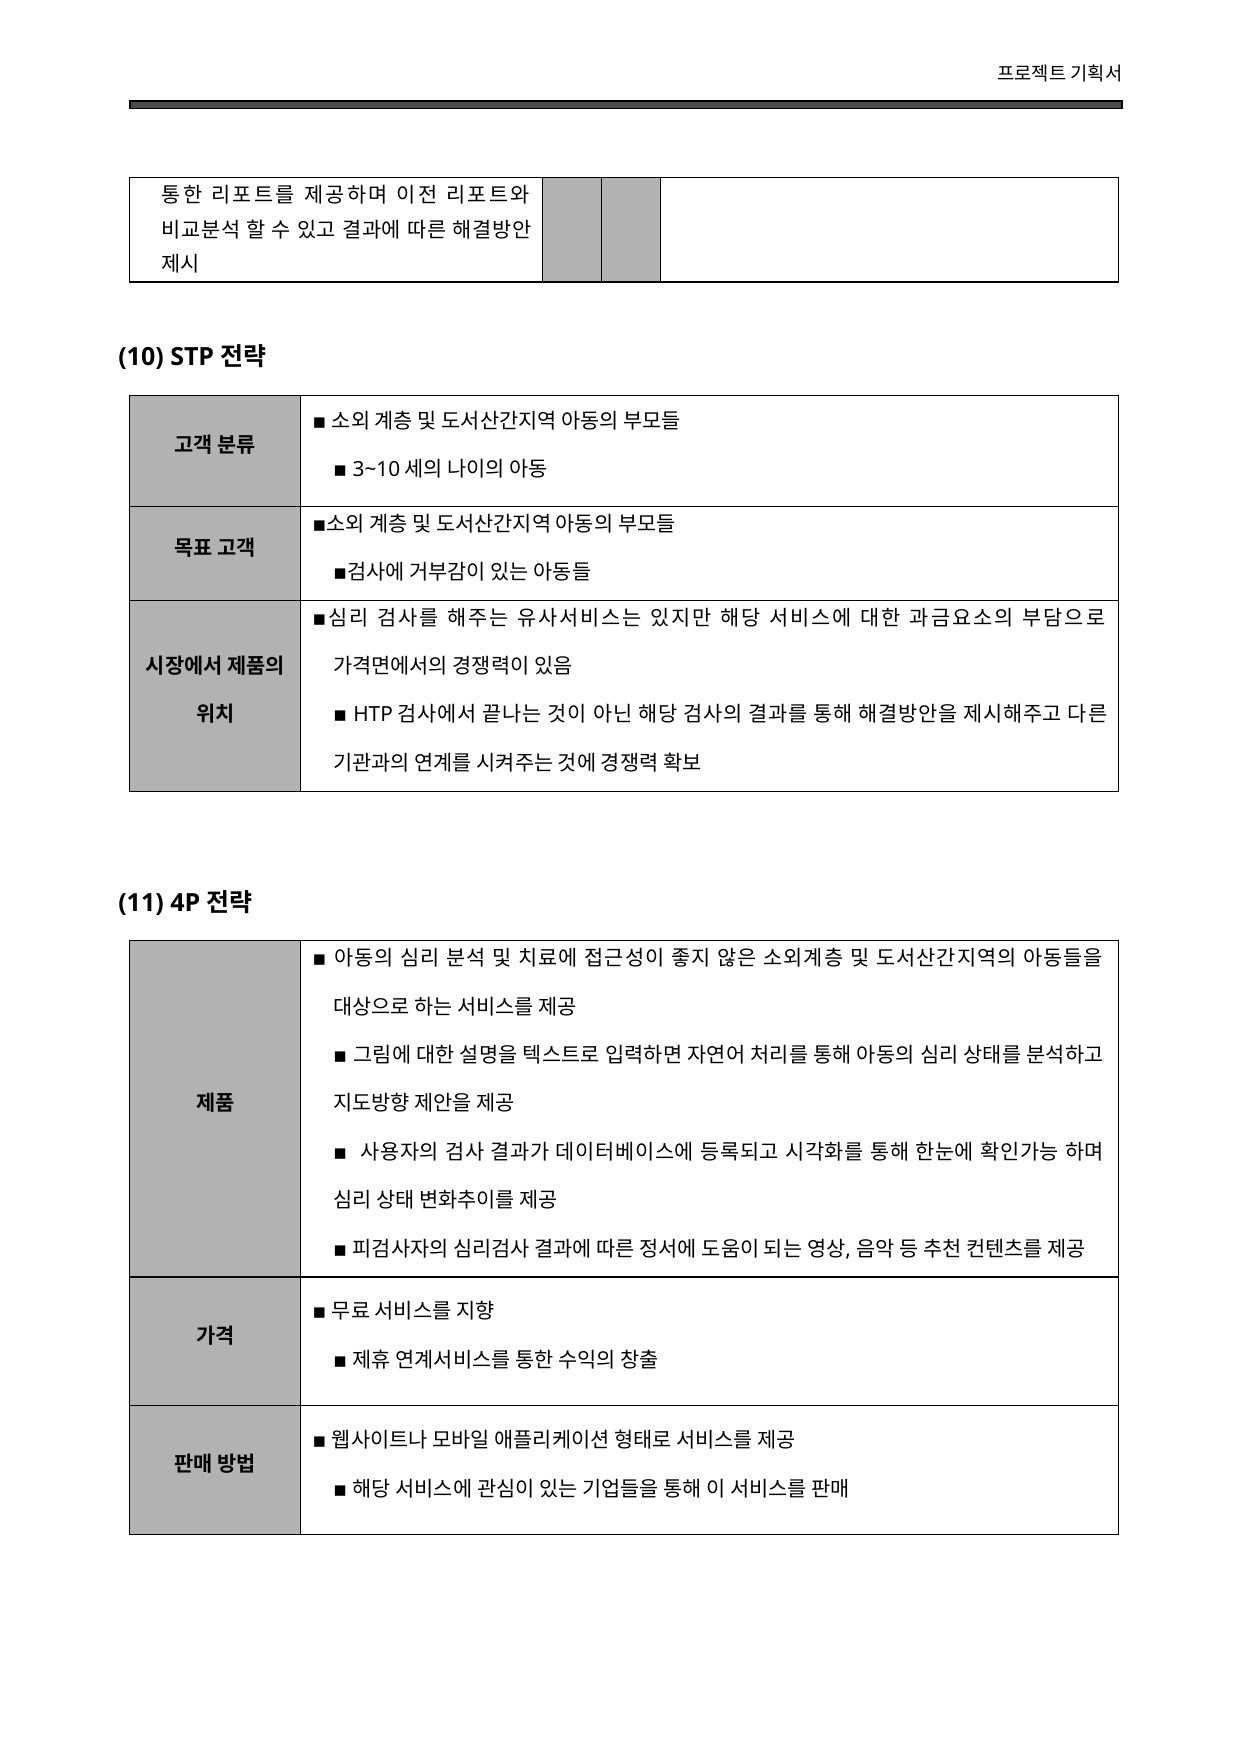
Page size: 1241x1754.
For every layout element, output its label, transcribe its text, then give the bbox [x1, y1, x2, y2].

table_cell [661, 178, 1118, 281]
table_header ▪ 아동의 심리 분석 및 치료에 접근성이 좋지 않은 소외계층 및 도서산간지역의 아동들을 대상으로 하는 서비스를 제공 ▪ 그림에 대한 설명을 텍스트로 입력하면 자연어 처리를 통해 아동의 심리 상태를 분석하고 지도방향 제안을 제공 ▪ 사용자의 검사 결과가 데이터베이스에 등록되고 시각화를 통해 한눈에 확인가능 하며 심리 상태 변화추이를 제공 ▪ 피검사자의 심리검사 결과에 따른 정서에 도움이 되는 영상, 음악 등 추천 컨텐츠를 제공 [301, 941, 1118, 1276]
table_cell 가격 [130, 1278, 300, 1405]
table_cell 시장에서 제품의 위치 [130, 601, 300, 791]
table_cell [130, 178, 542, 281]
table_cell ▪소외 계층 및 도서산간지역 아동의 부모들 ▪검사에 거부감이 있는 아동들 [301, 507, 1118, 600]
table_header 제품 [130, 941, 300, 1276]
text (11) 4P 전략 [118, 882, 1122, 919]
table_cell 판매 방법 [130, 1406, 300, 1534]
table_cell ▪ 웹사이트나 모바일 애플리케이션 형태로 서비스를 제공 ▪ 해당 서비스에 관심이 있는 기업들을 통해 이 서비스를 판매 [301, 1406, 1118, 1534]
table_cell ▪ 무료 서비스를 지향 ▪ 제휴 연계서비스를 통한 수익의 창출 [301, 1278, 1118, 1405]
table_header 고객 분류 [130, 396, 300, 506]
table_cell ▪심리 검사를 해주는 유사서비스는 있지만 해당 서비스에 대한 과금요소의 부담으로 가격면에서의 경쟁력이 있음 ▪ HTP검사에서 끝나는 것이 아닌 해당 검사의 결과를 통해 해결방안을 제시해주고 다른 기관과의 연계를 시켜주는 것에 경쟁력 확보 [301, 601, 1118, 791]
table_cell T [602, 178, 660, 281]
table_header ▪ 소외 계층 및 도서산간지역 아동의 부모들 ▪ 3~10세의 나이의 아동 [301, 396, 1118, 506]
table_cell O [543, 178, 601, 281]
text (10) STP 전략 [118, 337, 1122, 373]
table_cell 목표 고객 [130, 507, 300, 600]
